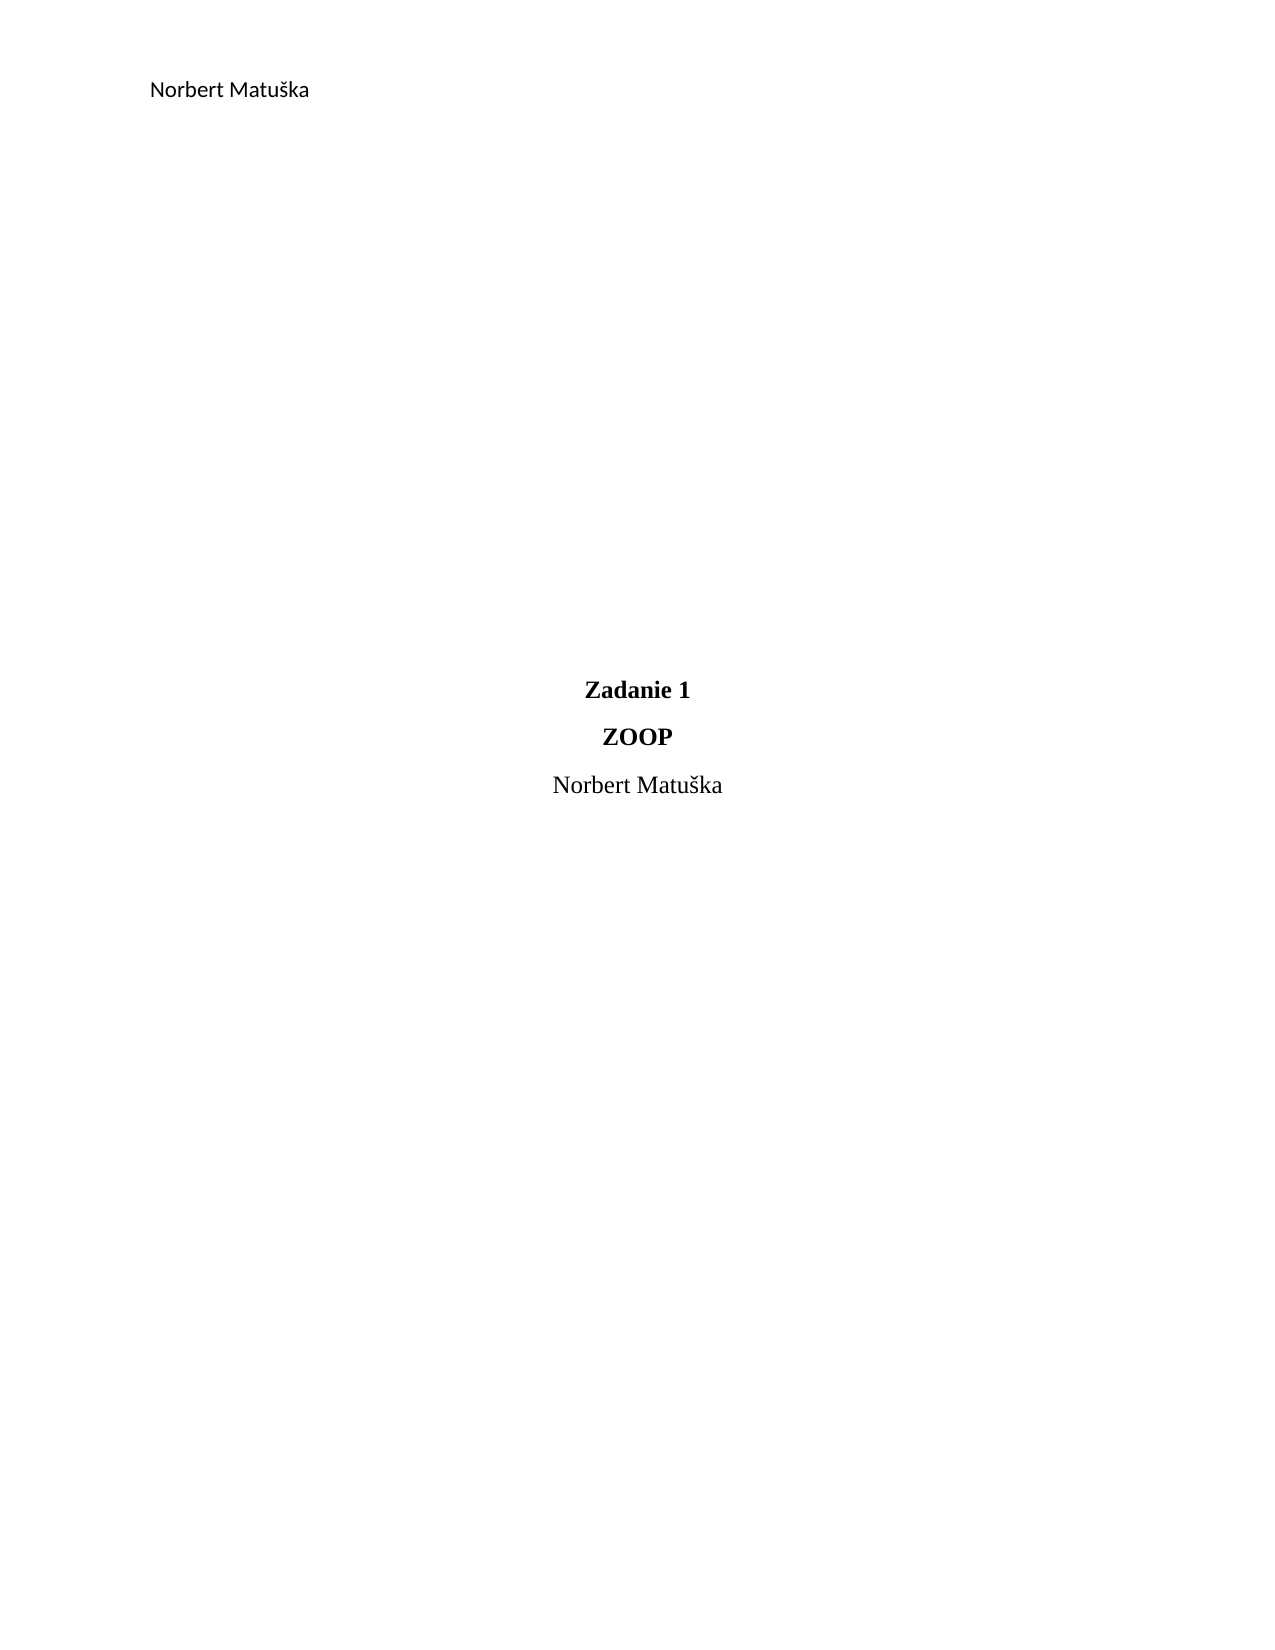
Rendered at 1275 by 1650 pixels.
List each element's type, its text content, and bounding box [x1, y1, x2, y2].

text Norbert Matuška [150, 770, 1125, 799]
text ZOOP [150, 722, 1125, 751]
text Zadanie 1 [150, 675, 1125, 703]
